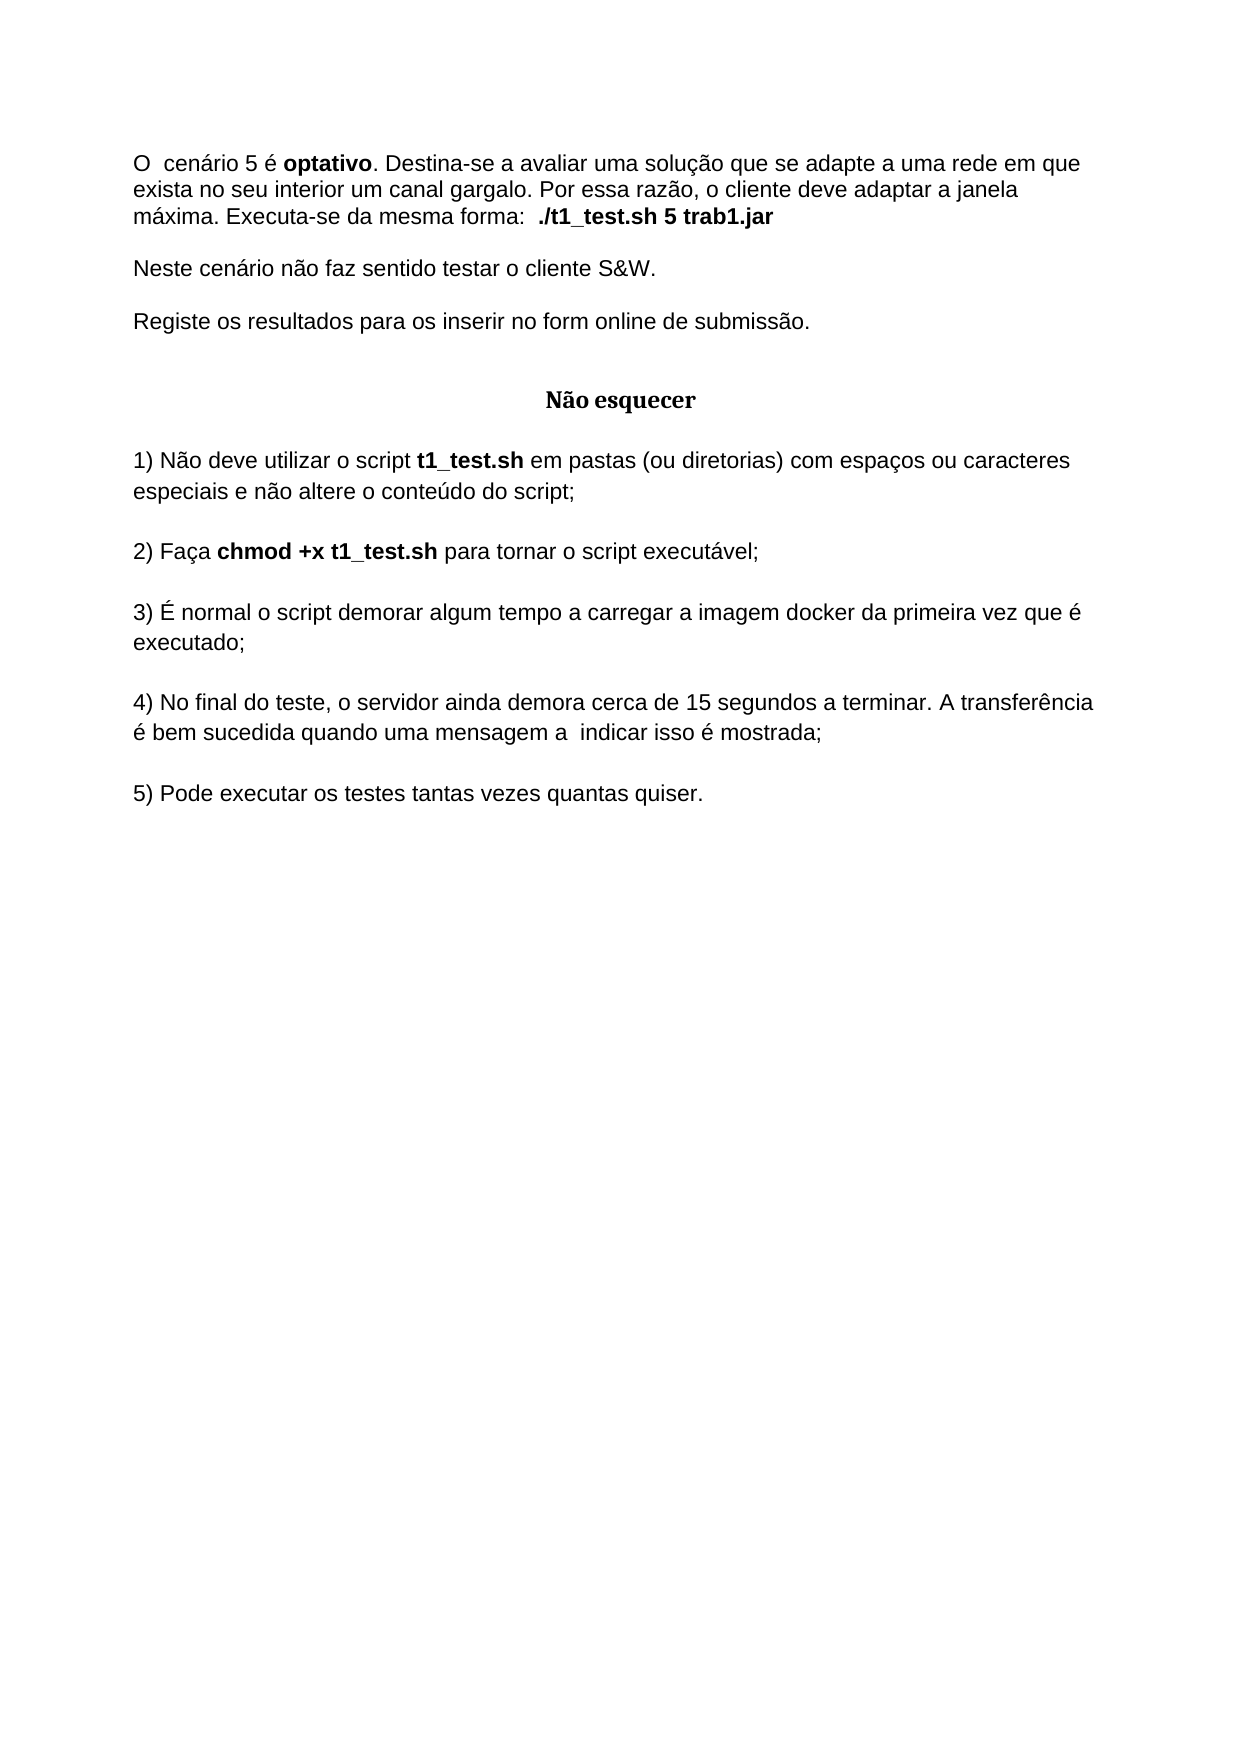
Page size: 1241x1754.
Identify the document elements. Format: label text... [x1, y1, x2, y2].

text Neste cenário não faz sentido testar o cliente S&W. [133, 255, 1108, 282]
text Registe os resultados para os inserir no form online de submissão. [133, 308, 1108, 334]
text 5) Pode executar os testes tantas vezes quantas quiser. [133, 780, 1108, 806]
text 2) Faça chmod +x t1_test.sh para tornar o script executável; [133, 538, 1108, 564]
text 1) Não deve utilizar o script t1_test.sh em pastas (ou diretorias) com espaços ou caracteres especiais e não altere o conteúdo do script; [133, 447, 1108, 504]
subtitle Não esquecer [133, 386, 1108, 414]
text 4) No final do teste, o servidor ainda demora cerca de 15 segundos a terminar. A transferência é bem sucedida quando uma mensagem a indicar isso é mostrada; [133, 689, 1108, 746]
text 3) É normal o script demorar algum tempo a carregar a imagem docker da primeira vez que é executado; [133, 598, 1108, 655]
text O cenário 5 é optativo. Destina-se a avaliar uma solução que se adapte a uma rede em que exista no seu interior um canal gargalo. Por essa razão, o cliente deve adaptar a janela máxima. Executa-se da mesma forma: ./t1_test.sh 5 trab1.jar [133, 150, 1108, 229]
